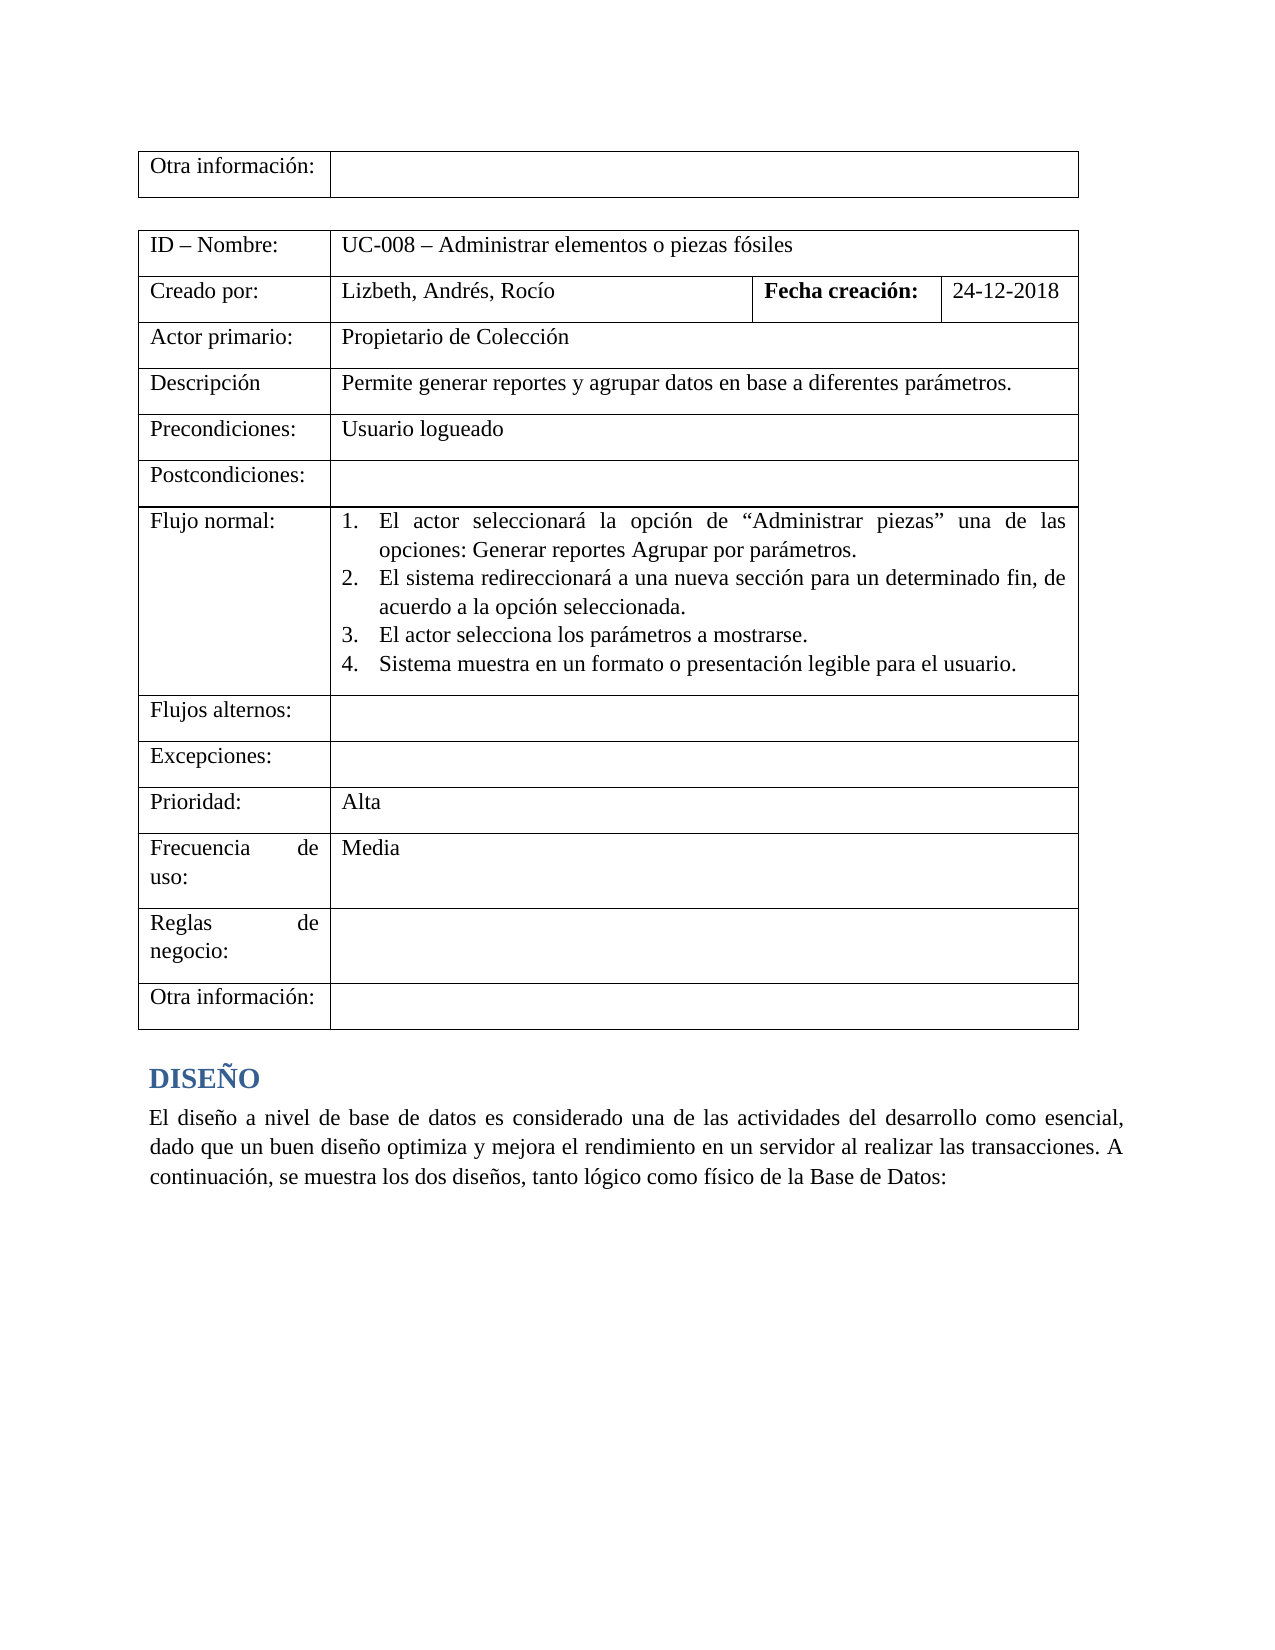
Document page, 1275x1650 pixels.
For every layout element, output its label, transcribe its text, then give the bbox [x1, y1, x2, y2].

table_cell Otra información: [139, 152, 330, 197]
table_cell Excepciones: [139, 742, 330, 787]
text El diseño a nivel de base de datos es considerado una de las actividades del desarrollo como esencial, dado que un buen diseño optimiza y mejora el rendimiento en un servidor al realizar las transacciones. A continuación, se muestra los dos diseños, tanto lógico como físico de la Base de Datos: [148, 1103, 1126, 1189]
table_cell [331, 742, 1078, 787]
table_cell [331, 696, 1078, 741]
table_cell El actor seleccionará la opción de “Administrar piezas” una de las opciones: Generar reportes Agrupar por parámetros. El sistema redireccionará a una nueva sección para un determinado fin, de acuerdo a la opción seleccionada. El actor selecciona los parámetros a mostrarse. Sistema muestra en un formato o presentación legible para el usuario. [331, 508, 1078, 695]
table_cell 24-12-2018 [942, 277, 1078, 322]
table_cell Permite generar reportes y agrupar datos en base a diferentes parámetros. [331, 369, 1078, 414]
table_cell [331, 461, 1078, 506]
table_cell Frecuencia de uso: [139, 834, 330, 908]
table_cell Flujo normal: [139, 508, 330, 695]
table_cell [331, 984, 1078, 1028]
table_cell Lizbeth, Andrés, Rocío [331, 277, 752, 322]
table_cell Descripción [139, 369, 330, 414]
table_cell Usuario logueado [331, 415, 1078, 460]
table_cell Media [331, 834, 1078, 908]
table_cell Otra información: [139, 984, 330, 1028]
subtitle DISEÑO [148, 1061, 1137, 1095]
table_cell Fecha creación: [753, 277, 941, 322]
table_cell Prioridad: [139, 788, 330, 833]
table_cell Flujos alternos: [139, 696, 330, 741]
table_cell [331, 909, 1078, 982]
table_cell Actor primario: [139, 323, 330, 368]
table_cell Reglas de negocio: [139, 909, 330, 982]
table_header ID – Nombre: [139, 231, 330, 276]
table_cell Creado por: [139, 277, 330, 322]
table_cell Alta [331, 788, 1078, 833]
table_cell Precondiciones: [139, 415, 330, 460]
table_cell Postcondiciones: [139, 461, 330, 506]
table_cell [331, 152, 1078, 197]
table_header UC-008 – Administrar elementos o piezas fósiles [331, 231, 1078, 276]
table_cell Propietario de Colección [331, 323, 1078, 368]
